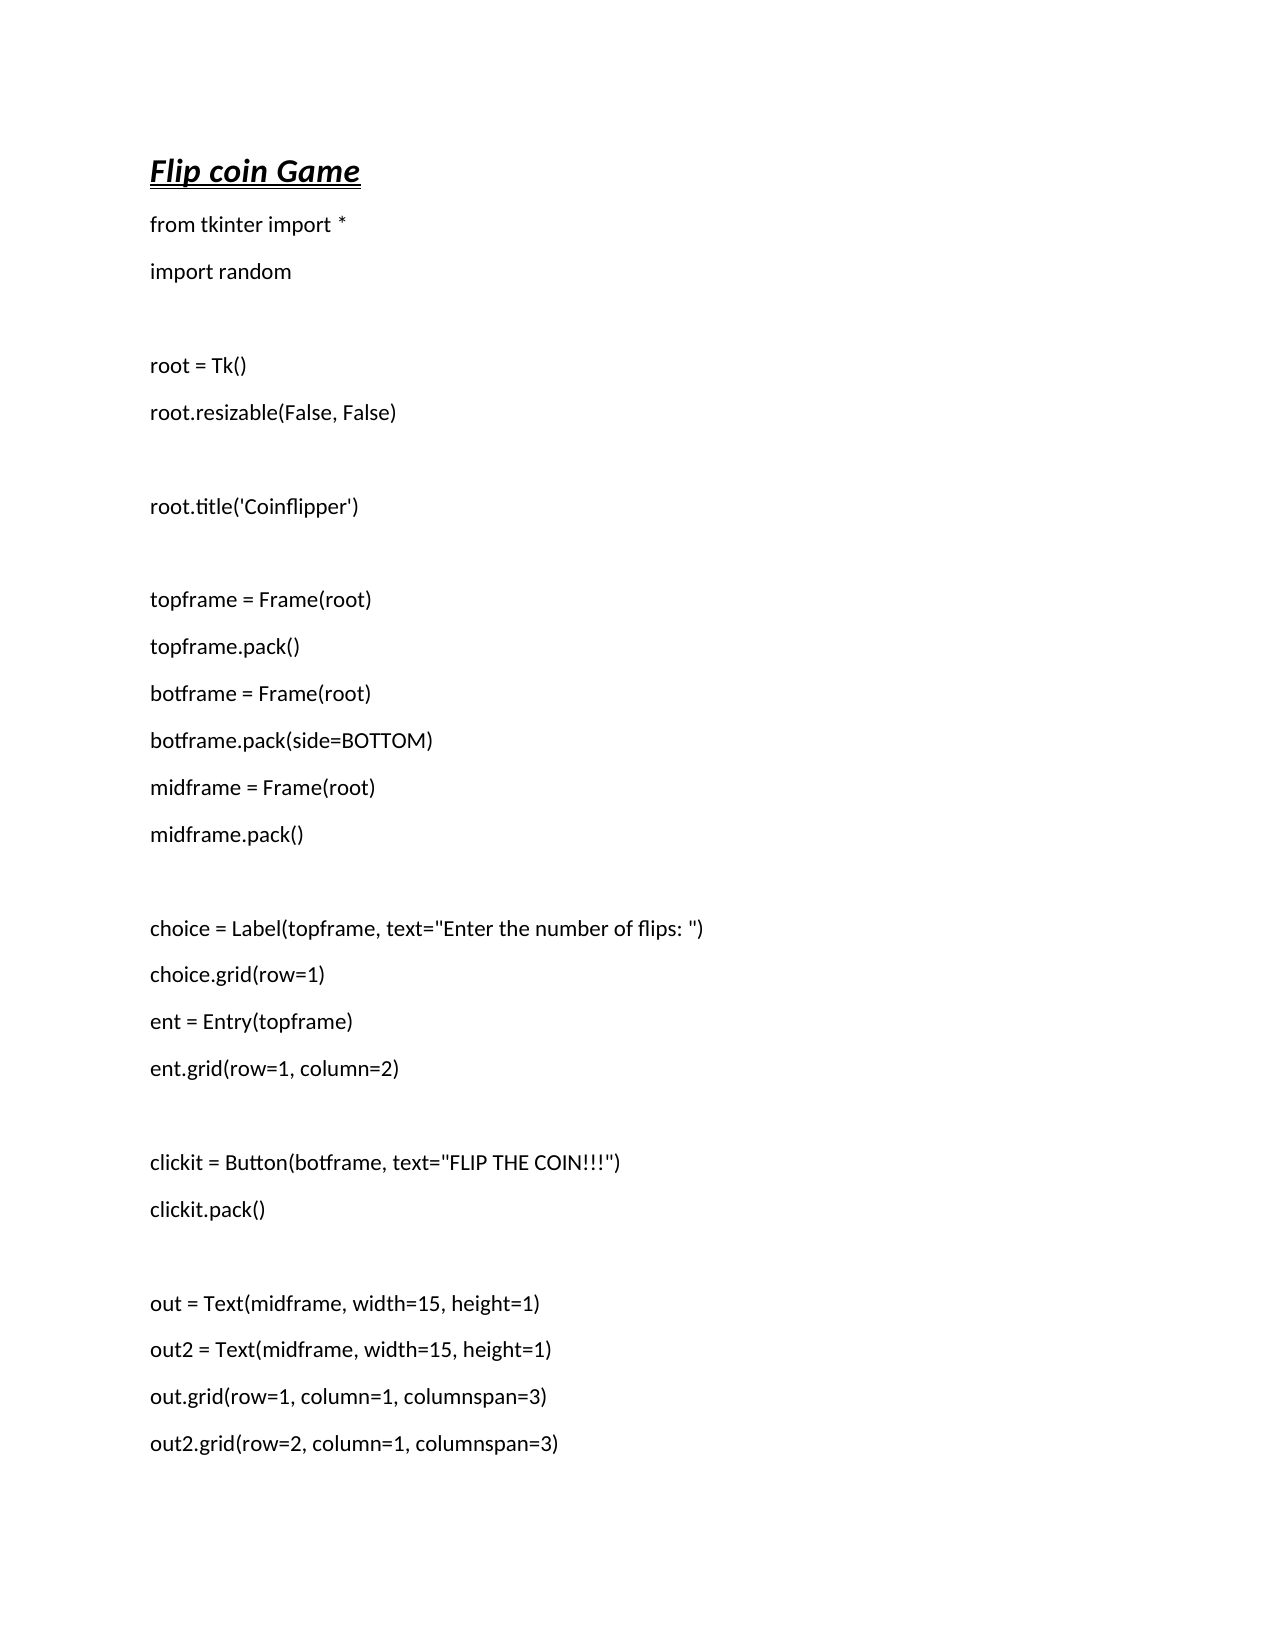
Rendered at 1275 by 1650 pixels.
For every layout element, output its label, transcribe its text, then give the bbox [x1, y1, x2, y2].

text midframe = Frame(root) [150, 773, 1125, 801]
text choice = Label(topframe, text="Enter the number of flips: ") [150, 914, 1125, 942]
text root = Tk() [150, 351, 1125, 379]
text import random [150, 257, 1125, 286]
text clickit.pack() [150, 1195, 1125, 1223]
text topframe.pack() [150, 632, 1125, 661]
text clickit = Button(botframe, text="FLIP THE COIN!!!") [150, 1148, 1125, 1176]
text choice.grid(row=1) [150, 961, 1125, 989]
text from tkinter import * [150, 211, 1125, 239]
text botframe.pack(side=BOTTOM) [150, 726, 1125, 754]
text Flip coin Game [150, 150, 1125, 191]
text out2.grid(row=2, column=1, columnspan=3) [150, 1429, 1125, 1457]
text ent = Entry(topframe) [150, 1007, 1125, 1036]
text midframe.pack() [150, 820, 1125, 848]
text root.title('Coinflipper') [150, 492, 1125, 520]
text botframe = Frame(root) [150, 679, 1125, 707]
text ent.grid(row=1, column=2) [150, 1054, 1125, 1082]
text topframe = Frame(root) [150, 586, 1125, 614]
text root.resizable(False, False) [150, 398, 1125, 426]
text out = Text(midframe, width=15, height=1) [150, 1289, 1125, 1317]
text out2 = Text(midframe, width=15, height=1) [150, 1336, 1125, 1364]
text out.grid(row=1, column=1, columnspan=3) [150, 1382, 1125, 1411]
